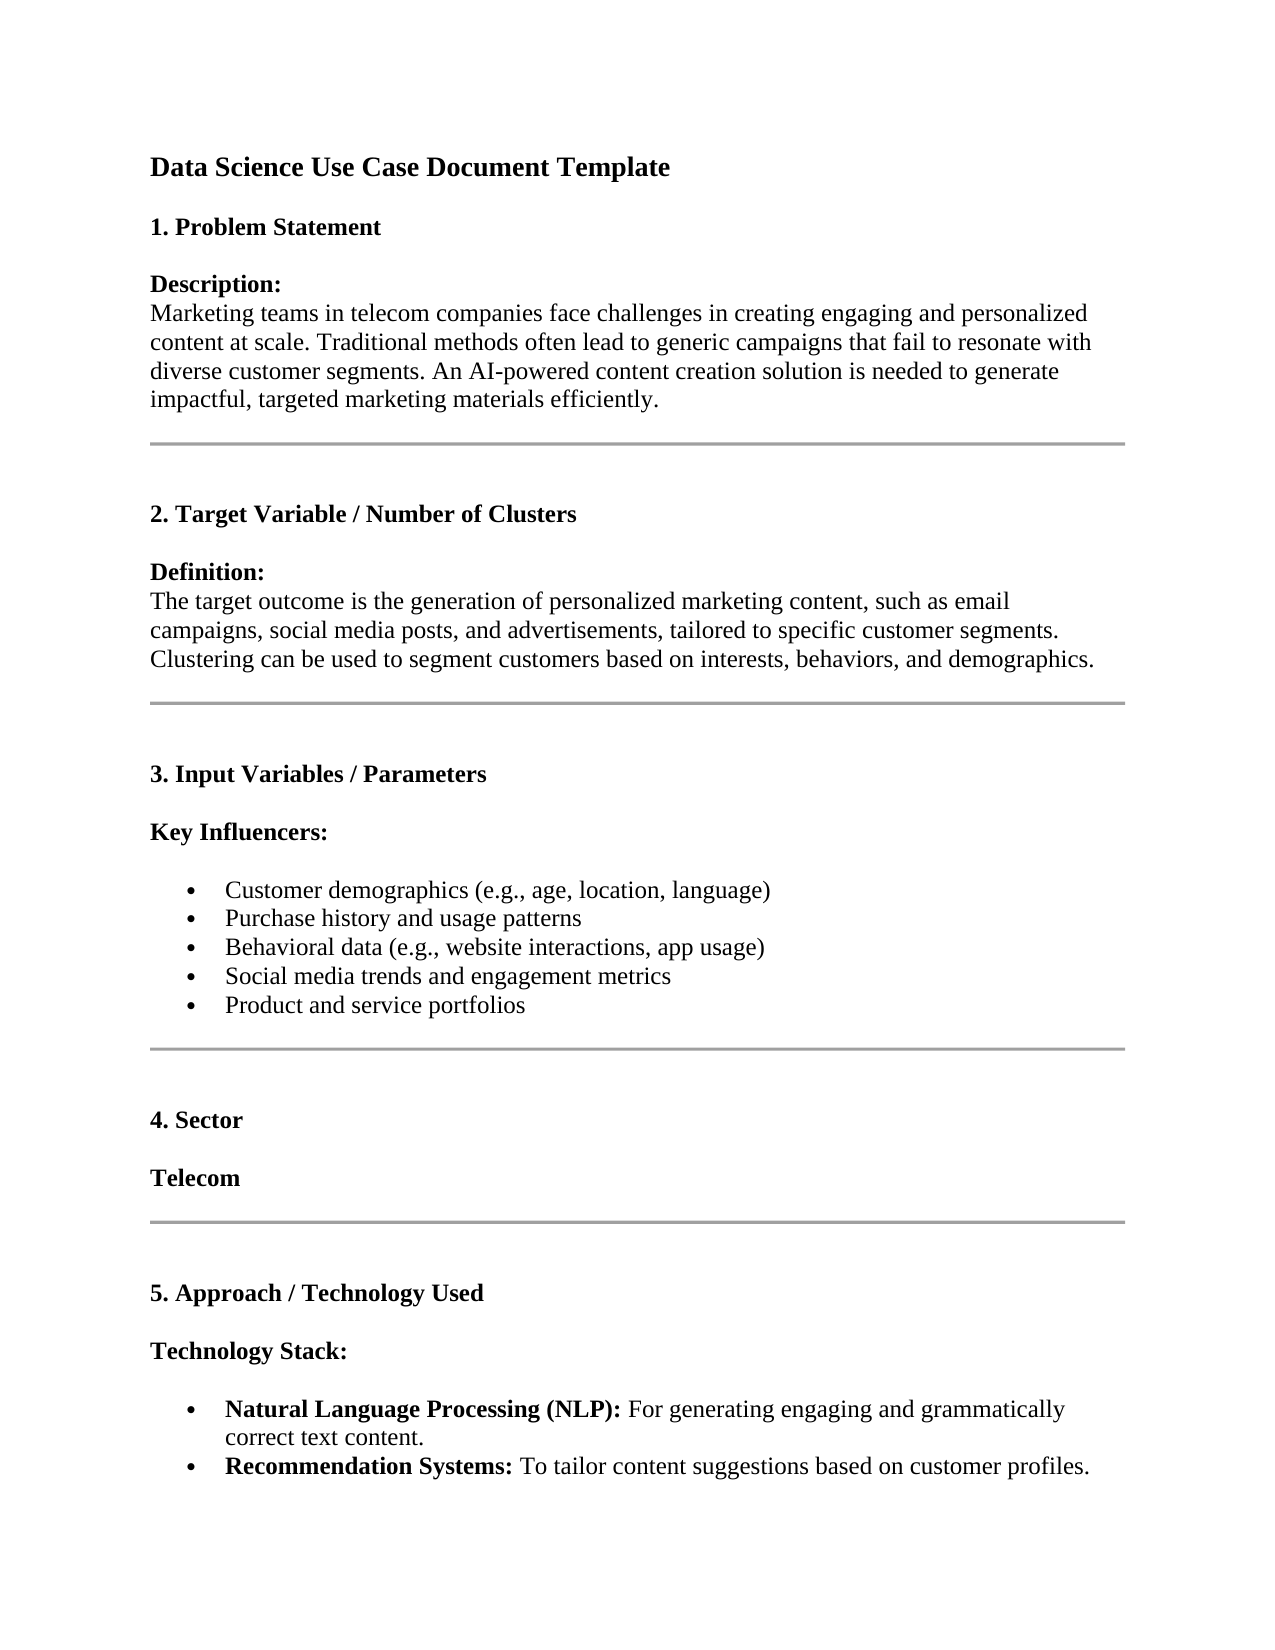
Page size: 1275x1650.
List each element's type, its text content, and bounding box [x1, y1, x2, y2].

list Behavioral data (e.g., website interactions, app usage) [187, 932, 1125, 961]
text 1. Problem Statement [150, 212, 1125, 240]
text 4. Sector [150, 1105, 1125, 1133]
text 2. Target Variable / Number of Clusters [150, 499, 1125, 528]
list Purchase history and usage patterns [187, 903, 1125, 932]
list Natural Language Processing (NLP): For generating engaging and grammatically correct text content. [187, 1394, 1125, 1451]
text Description: Marketing teams in telecom companies face challenges in creating engaging and personalized content at scale. Traditional methods often lead to generic campaigns that fail to resonate with diverse customer segments. An AI-powered content creation solution is needed to generate impactful, targeted marketing materials efficiently. [150, 269, 1125, 413]
text Data Science Use Case Document Template [150, 150, 1125, 182]
text 3. Input Variables / Parameters [150, 759, 1125, 788]
text Definition: The target outcome is the generation of personalized marketing content, such as email campaigns, social media posts, and advertisements, tailored to specific customer segments. Clustering can be used to segment customers based on interests, behaviors, and demographics. [150, 557, 1125, 672]
list Customer demographics (e.g., age, location, language) [187, 875, 1125, 903]
text Key Influencers: [150, 817, 1125, 846]
text Technology Stack: [150, 1336, 1125, 1364]
text Telecom [150, 1163, 1125, 1191]
list Product and service portfolios [187, 990, 1125, 1018]
text 5. Approach / Technology Used [150, 1278, 1125, 1307]
list Social media trends and engagement metrics [187, 961, 1125, 990]
list Recommendation Systems: To tailor content suggestions based on customer profiles. [187, 1451, 1125, 1480]
